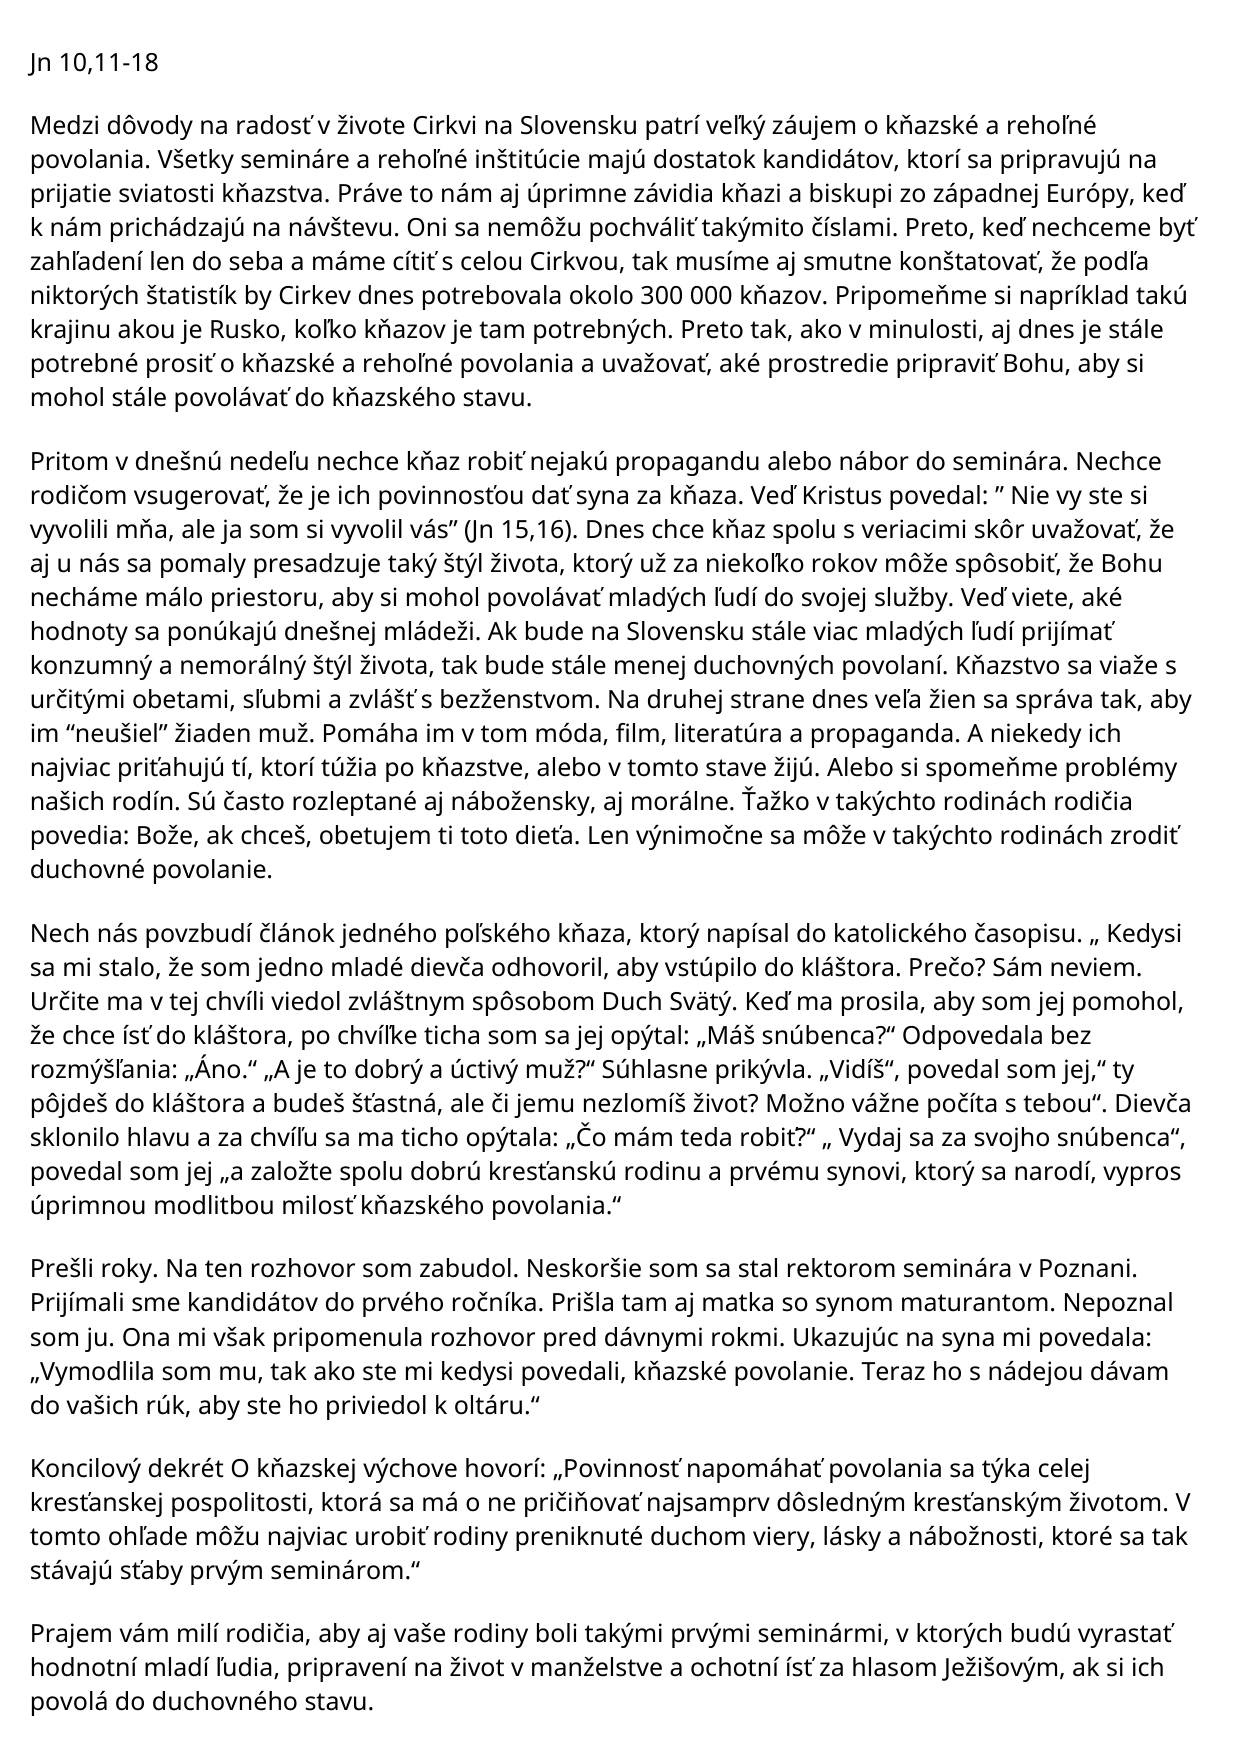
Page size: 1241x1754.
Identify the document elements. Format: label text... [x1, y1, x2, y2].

text Prešli roky. Na ten rozhovor som zabudol. Neskoršie som sa stal rektorom seminára v Poznani. Prijímali sme kandidátov do prvého ročníka. Prišla tam aj matka so synom maturantom. Nepoznal som ju. Ona mi však pripomenula rozhovor pred dávnymi rokmi. Ukazujúc na syna mi povedala: „Vymodlila som mu, tak ako ste mi kedysi povedali, kňazské povolanie. Teraz ho s nádejou dávam do vašich rúk, aby ste ho priviedol k oltáru.“ [29, 1251, 1196, 1421]
text Prajem vám milí rodičia, aby aj vaše rodiny boli takými prvými seminármi, v ktorých budú vyrastať hodnotní mladí ľudia, pripravení na život v manželstve a ochotní ísť za hlasom Ježišovým, ak si ich povolá do duchovného stavu. [29, 1616, 1196, 1718]
text Pritom v dnešnú nedeľu nechce kňaz robiť nejakú propagandu alebo nábor do seminára. Nechce rodičom vsugerovať, že je ich povinnosťou dať syna za kňaza. Veď Kristus povedal: ” Nie vy ste si vyvolili mňa, ale ja som si vyvolil vás” (Jn 15,16). Dnes chce kňaz spolu s veriacimi skôr uvažovať, že aj u nás sa pomaly presadzuje taký štýl života, ktorý už za niekoľko rokov môže spôsobiť, že Bohu necháme málo priestoru, aby si mohol povolávať mladých ľudí do svojej služby. Veď viete, aké hodnoty sa ponúkajú dnešnej mládeži. Ak bude na Slovensku stále viac mladých ľudí prijímať konzumný a nemorálný štýl života, tak bude stále menej duchovných povolaní. Kňazstvo sa viaže s určitými obetami, sľubmi a zvlášť s bezženstvom. Na druhej strane dnes veľa žien sa správa tak, aby im “neušiel” žiaden muž. Pomáha im v tom móda, film, literatúra a propaganda. A niekedy ich najviac priťahujú tí, ktorí túžia po kňazstve, alebo v tomto stave žijú. Alebo si spomeňme problémy našich rodín. Sú často rozleptané aj nábožensky, aj morálne. Ťažko v takýchto rodinách rodičia povedia: Bože, ak chceš, obetujem ti toto dieťa. Len výnimočne sa môže v takýchto rodinách zrodiť duchovné povolanie. [29, 443, 1196, 886]
text Koncilový dekrét O kňazskej výchove hovorí: „Povinnosť napomáhať povolania sa týka celej kresťanskej pospolitosti, ktorá sa má o ne pričiňovať najsamprv dôsledným kresťanským životom. V tomto ohľade môžu najviac urobiť rodiny preniknuté duchom viery, lásky a nábožnosti, ktoré sa tak stávajú sťaby prvým seminárom.“ [29, 1451, 1196, 1587]
text Medzi dôvody na radosť v živote Cirkvi na Slovensku patrí veľký záujem o kňazské a rehoľné povolania. Všetky semináre a rehoľné inštitúcie majú dostatok kandidátov, ktorí sa pripravujú na prijatie sviatosti kňazstva. Práve to nám aj úprimne závidia kňazi a biskupi zo západnej Európy, keď k nám prichádzajú na návštevu. Oni sa nemôžu pochváliť takýmito číslami. Preto, keď nechceme byť zahľadení len do seba a máme cítiť s celou Cirkvou, tak musíme aj smutne konštatovať, že podľa niktorých štatistík by Cirkev dnes potrebovala okolo 300 000 kňazov. Pripomeňme si napríklad takú krajinu akou je Rusko, koľko kňazov je tam potrebných. Preto tak, ako v minulosti, aj dnes je stále potrebné prosiť o kňazské a rehoľné povolania a uvažovať, aké prostredie pripraviť Bohu, aby si mohol stále povolávať do kňazského stavu. [29, 108, 1196, 414]
text Nech nás povzbudí článok jedného poľského kňaza, ktorý napísal do katolického časopisu. „ Kedysi sa mi stalo, že som jedno mladé dievča odhovoril, aby vstúpilo do kláštora. Prečo? Sám neviem. Určite ma v tej chvíli viedol zvláštnym spôsobom Duch Svätý. Keď ma prosila, aby som jej pomohol, že chce ísť do kláštora, po chvíľke ticha som sa jej opýtal: „Máš snúbenca?“ Odpovedala bez rozmýšľania: „Áno.“ „A je to dobrý a úctivý muž?“ Súhlasne prikývla. „Vidíš“, povedal som jej,“ ty pôjdeš do kláštora a budeš šťastná, ale či jemu nezlomíš život? Možno vážne počíta s tebou“. Dievča sklonilo hlavu a za chvíľu sa ma ticho opýtala: „Čo mám teda robiť?“ „ Vydaj sa za svojho snúbenca“, povedal som jej „a založte spolu dobrú kresťanskú rodinu a prvému synovi, ktorý sa narodí, vypros úprimnou modlitbou milosť kňazského povolania.“ [29, 915, 1196, 1222]
text Jn 10,11-18 [29, 44, 1196, 78]
